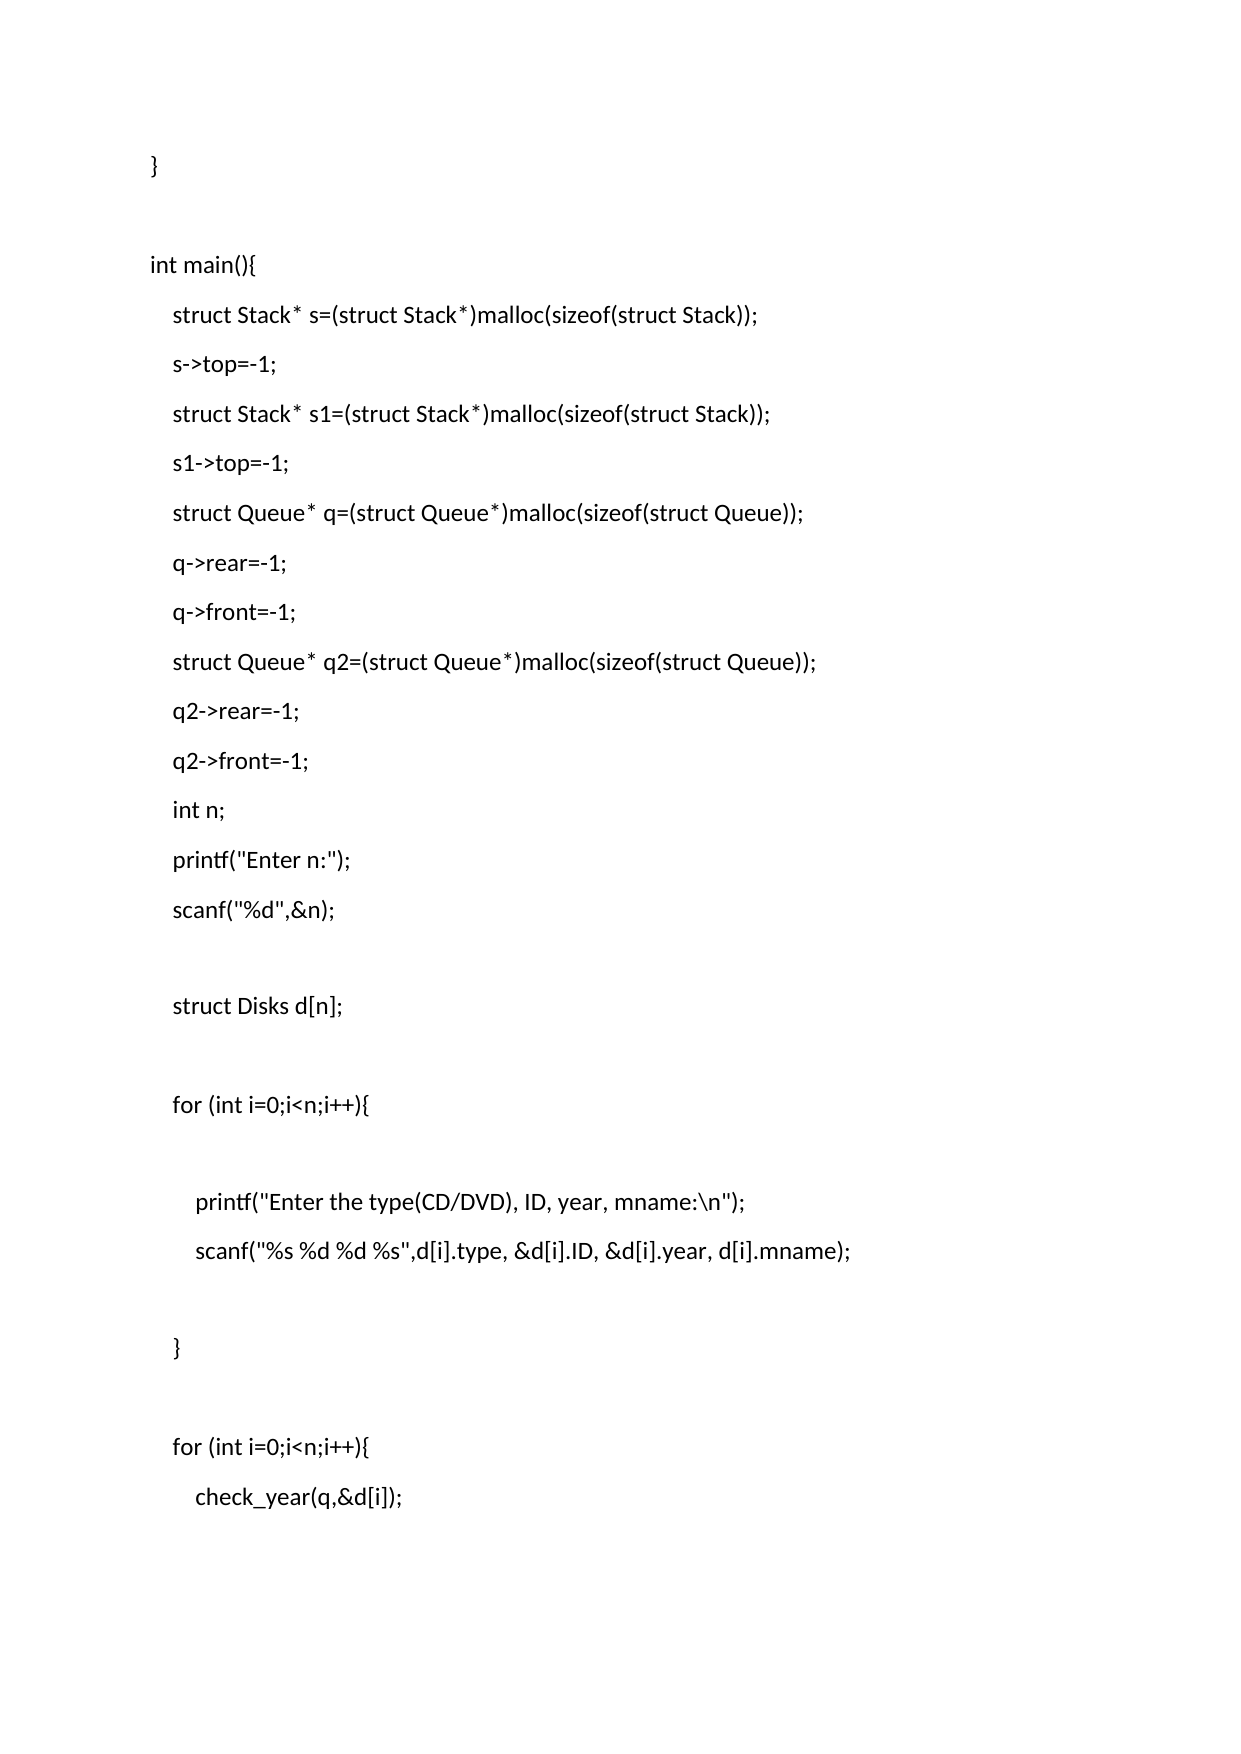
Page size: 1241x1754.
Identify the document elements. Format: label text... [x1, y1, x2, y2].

text q->rear=-1; [150, 547, 1090, 577]
text q2->rear=-1; [150, 695, 1090, 726]
text struct Queue* q2=(struct Queue*)malloc(sizeof(struct Queue)); [150, 646, 1090, 676]
text q->front=-1; [150, 596, 1090, 627]
text int n; [150, 794, 1090, 825]
text struct Queue* q=(struct Queue*)malloc(sizeof(struct Queue)); [150, 497, 1090, 528]
text for (int i=0;i<n;i++){ [150, 1089, 1090, 1120]
text } [150, 1332, 1090, 1362]
text struct Stack* s=(struct Stack*)malloc(sizeof(struct Stack)); [150, 299, 1090, 329]
text printf("Enter n:"); [150, 844, 1090, 875]
text printf("Enter the type(CD/DVD), ID, year, mname:\n"); [150, 1186, 1090, 1216]
text s1->top=-1; [150, 447, 1090, 478]
text scanf("%d",&n); [150, 894, 1090, 924]
text for (int i=0;i<n;i++){ [150, 1431, 1090, 1462]
text } [150, 150, 1090, 181]
text q2->front=-1; [150, 745, 1090, 776]
text struct Stack* s1=(struct Stack*)malloc(sizeof(struct Stack)); [150, 398, 1090, 428]
text int main(){ [150, 249, 1090, 280]
text struct Disks d[n]; [150, 990, 1090, 1021]
text s->top=-1; [150, 348, 1090, 379]
text scanf("%s %d %d %s",d[i].type, &d[i].ID, &d[i].year, d[i].mname); [150, 1235, 1090, 1266]
text check_year(q,&d[i]); [150, 1481, 1090, 1511]
